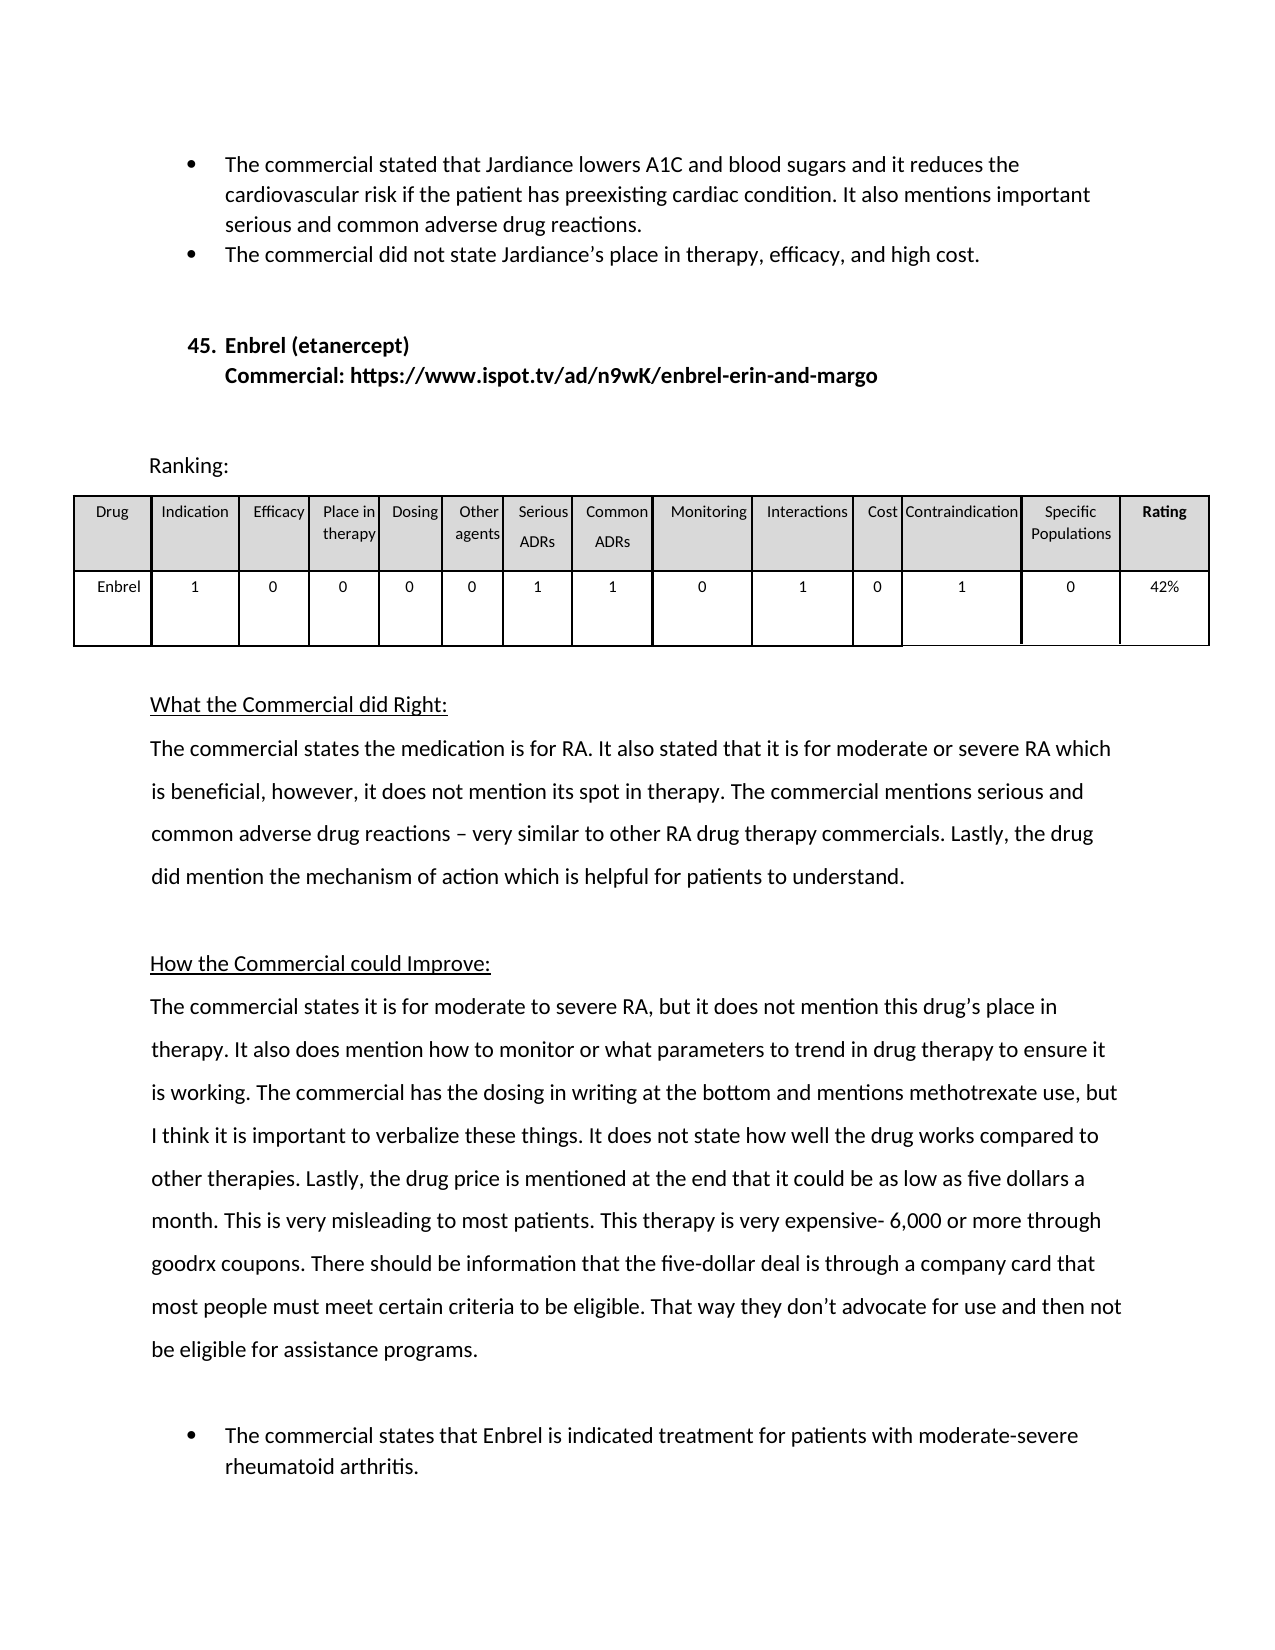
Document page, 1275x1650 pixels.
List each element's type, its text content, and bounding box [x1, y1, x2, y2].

table_cell 0 [854, 572, 901, 645]
text What the Commercial did Right: [150, 691, 1125, 719]
table_header Interactions [753, 497, 852, 570]
list Commercial: https://www.ispot.tv/ad/n9wK/enbrel-erin-and-margo [225, 361, 1125, 389]
table_cell 0 [654, 572, 751, 645]
table_header Common ADRs [573, 497, 651, 570]
list Enbrel (etanercept) [187, 331, 1125, 359]
table_header Rating [1121, 497, 1208, 570]
table_cell Enbrel [75, 572, 150, 645]
list The commercial stated that Jardiance lowers A1C and blood sugars and it reduces the cardiovascular risk if the patient has preexisting cardiac condition. It also mentions important serious and common adverse drug reactions. [187, 150, 1125, 238]
text The commercial states the medication is for RA. It also stated that it is for moderate or severe RA which is beneficial, however, it does not mention its spot in therapy. The commercial mentions serious and common adverse drug reactions – very similar to other RA drug therapy commercials. Lastly, the drug did mention the mechanism of action which is helpful for patients to understand. [150, 734, 1125, 890]
text The commercial states it is for moderate to severe RA, but it does not mention this drug’s place in therapy. It also does mention how to monitor or what parameters to trend in drug therapy to ensure it is working. The commercial has the dosing in writing at the bottom and mentions methotrexate use, but I think it is important to verbalize these things. It does not state how well the drug works compared to other therapies. Lastly, the drug price is mentioned at the end that it could be as low as five dollars a month. This is very misleading to most patients. This therapy is very expensive- 6,000 or more through goodrx coupons. There should be information that the five-dollar deal is through a company card that most people must meet certain criteria to be eligible. That way they don’t advocate for use and then not be eligible for assistance programs. [150, 992, 1125, 1363]
table_header Other agents [443, 497, 502, 570]
table_cell 0 [310, 572, 378, 645]
table_header Specific Populations [1023, 497, 1119, 570]
table_cell 0 [240, 572, 308, 645]
table_header Serious ADRs [504, 497, 571, 570]
table_header Efficacy [240, 497, 308, 570]
table_cell 0 [1021, 572, 1119, 645]
table_cell 0 [380, 572, 441, 645]
table_cell 42% [1120, 572, 1208, 645]
table_header Cost [854, 497, 901, 570]
table_header Indication [153, 497, 238, 570]
text Ranking: [149, 451, 1125, 479]
table_header Contraindication [903, 497, 1020, 570]
table_cell 1 [753, 572, 852, 645]
table_cell 1 [504, 572, 571, 645]
text How the Commercial could Improve: [150, 949, 1125, 977]
table_header Dosing [380, 497, 441, 570]
list The commercial states that Enbrel is indicated treatment for patients with moderate-severe rheumatoid arthritis. [187, 1422, 1125, 1480]
list The commercial did not state Jardiance’s place in therapy, efficacy, and high cost. [187, 241, 1125, 269]
table_cell 1 [573, 572, 651, 645]
table_cell 1 [153, 572, 238, 645]
table_header Drug [75, 497, 150, 570]
table_cell 0 [443, 572, 502, 645]
table_cell 1 [903, 572, 1021, 645]
table_header Place in therapy [310, 497, 378, 570]
table_header Monitoring [654, 497, 751, 570]
